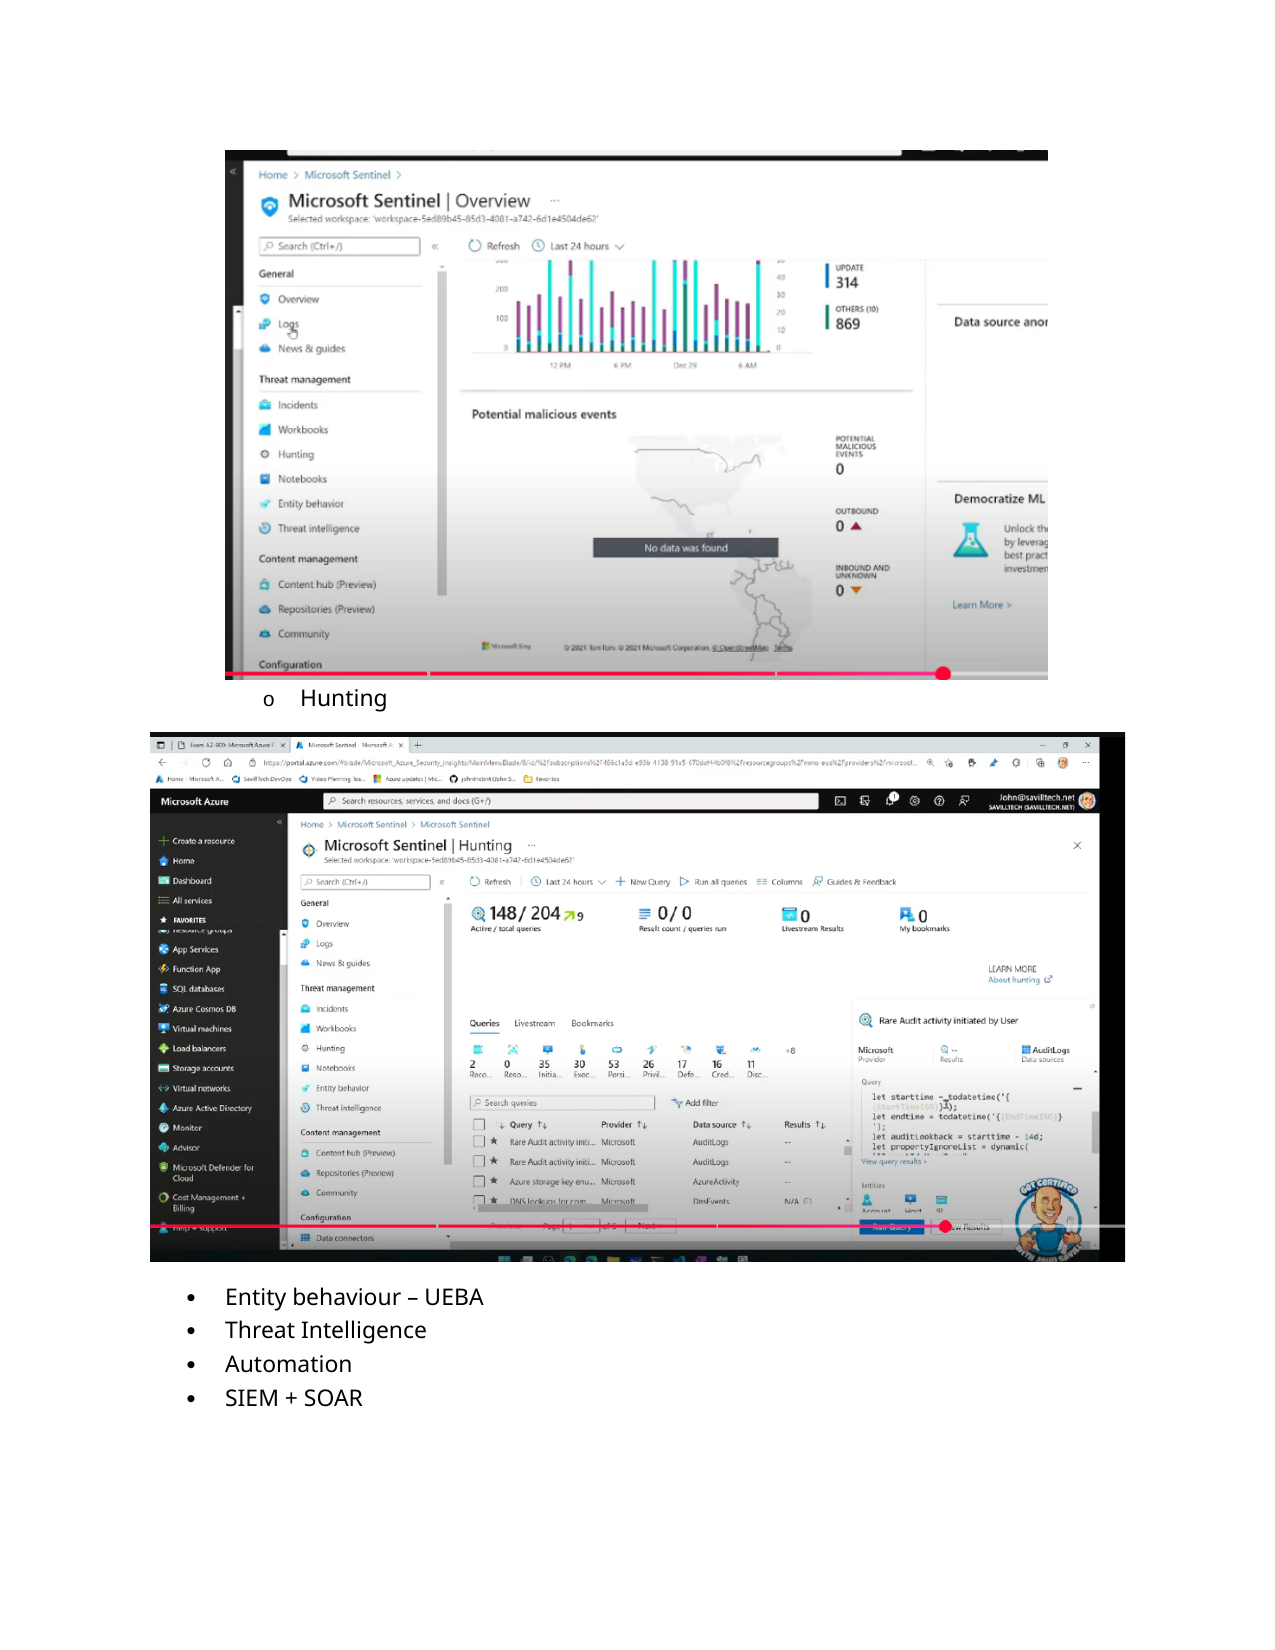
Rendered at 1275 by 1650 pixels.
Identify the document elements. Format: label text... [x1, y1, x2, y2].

list Hunting [262, 682, 1125, 713]
list Entity behaviour – UEBA [187, 1281, 1125, 1312]
list Automation [187, 1348, 1125, 1379]
list Threat Intelligence [187, 1314, 1125, 1346]
picture [225, 150, 1048, 680]
list SIEM + SOAR [187, 1382, 1125, 1413]
picture [150, 732, 1125, 1262]
